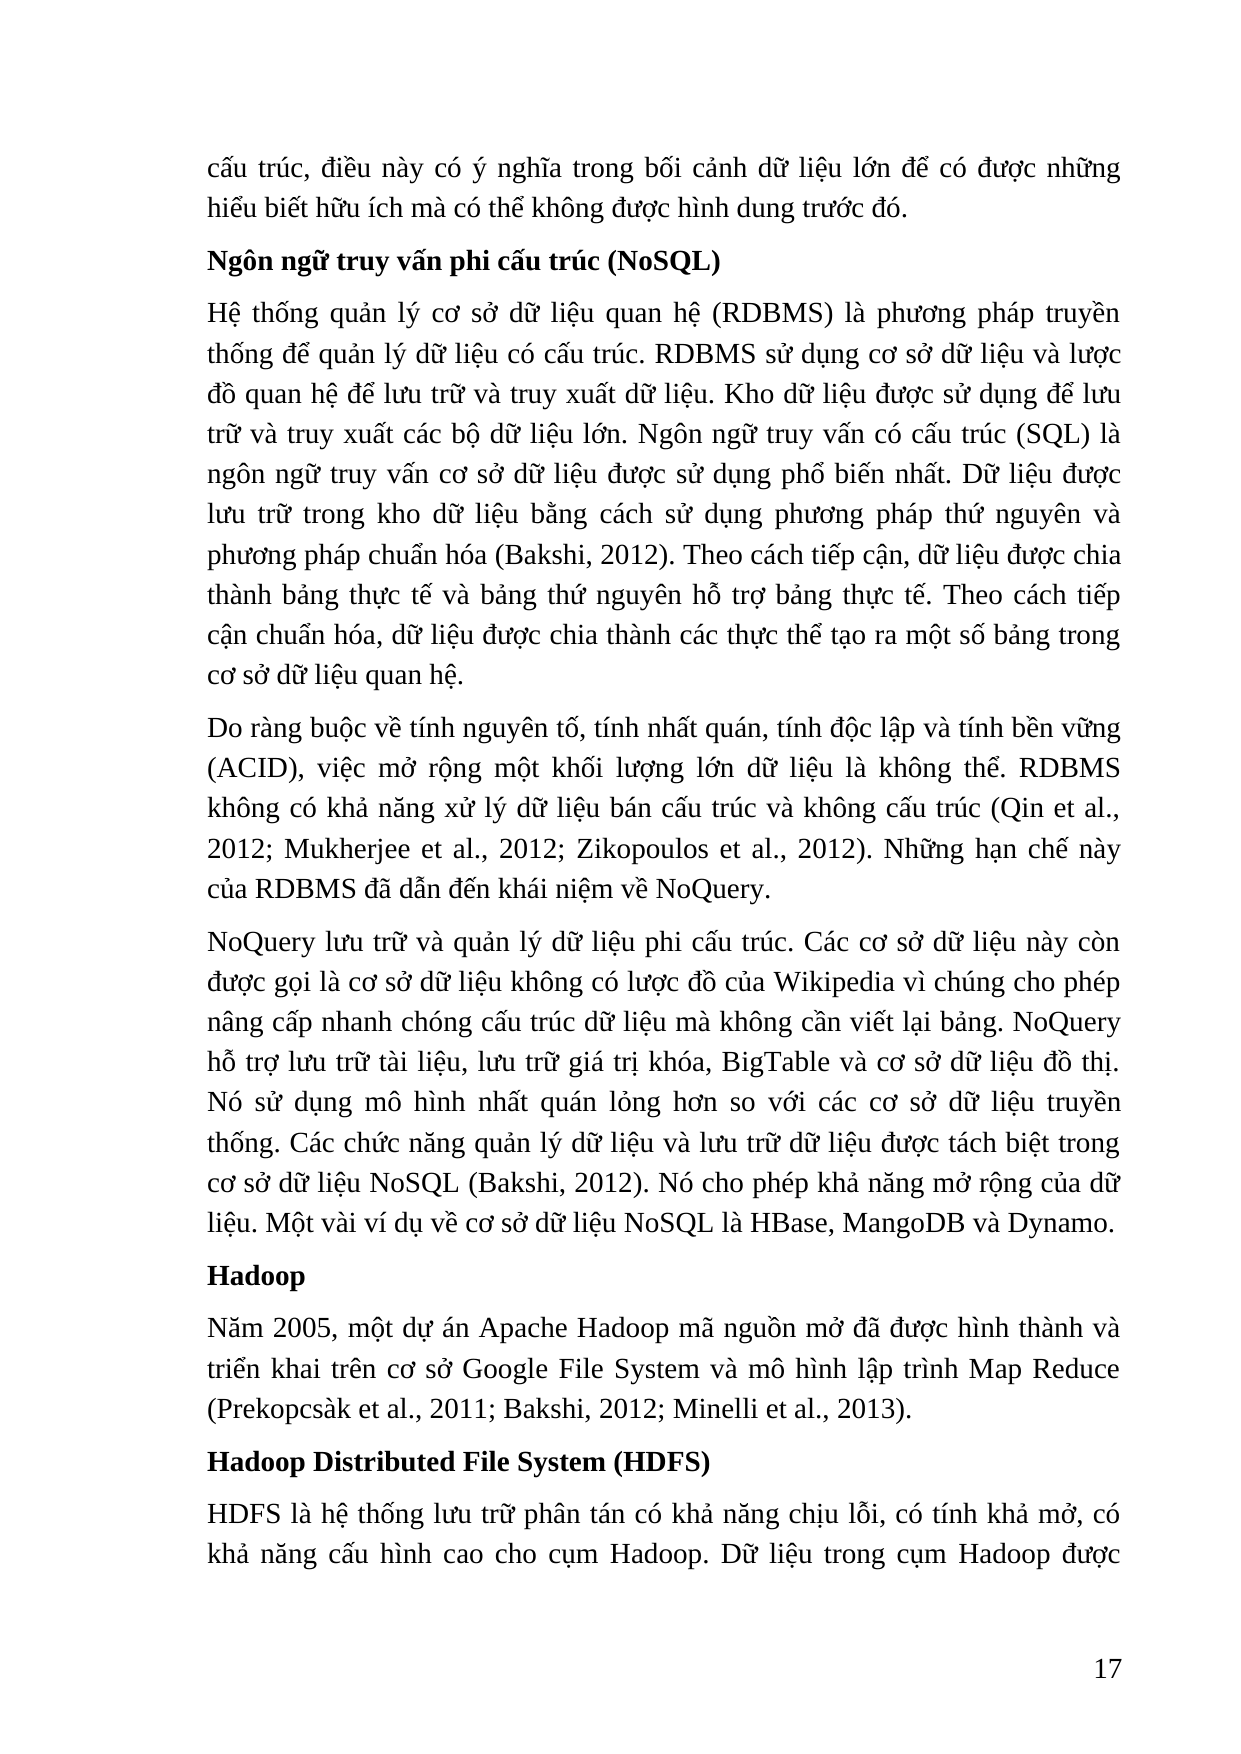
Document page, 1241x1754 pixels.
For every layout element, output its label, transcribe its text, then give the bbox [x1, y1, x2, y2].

text Hệ thống quản lý cơ sở dữ liệu quan hệ (RDBMS) là phương pháp truyền thống để quản lý dữ liệu có cấu trúc. RDBMS sử dụng cơ sở dữ liệu và lược đồ quan hệ để lưu trữ và truy xuất dữ liệu. Kho dữ liệu được sử dụng để lưu trữ và truy xuất các bộ dữ liệu lớn. Ngôn ngữ truy vấn có cấu trúc (SQL) là ngôn ngữ truy vấn cơ sở dữ liệu được sử dụng phổ biến nhất. Dữ liệu được lưu trữ trong kho dữ liệu bằng cách sử dụng phương pháp thứ nguyên và phương pháp chuẩn hóa (Bakshi, 2012). Theo cách tiếp cận, dữ liệu được chia thành bảng thực tế và bảng thứ nguyên hỗ trợ bảng thực tế. Theo cách tiếp cận chuẩn hóa, dữ liệu được chia thành các thực thể tạo ra một số bảng trong cơ sở dữ liệu quan hệ. [207, 296, 1122, 691]
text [207, 150, 1122, 224]
text Hadoop Distributed File System (HDFS) [207, 1444, 1122, 1477]
text Ngôn ngữ truy vấn phi cấu trúc (NoSQL) [207, 243, 1122, 276]
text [207, 1496, 1122, 1570]
text Hadoop [207, 1258, 1122, 1291]
text Năm 2005, một dự án Apache Hadoop mã nguồn mở đã được hình thành và triển khai trên cơ sở Google File System và mô hình lập trình Map Reduce (Prekopcsàk et al., 2011; Bakshi, 2012; Minelli et al., 2013). [207, 1311, 1122, 1424]
text NoQuery lưu trữ và quản lý dữ liệu phi cấu trúc. Các cơ sở dữ liệu này còn được gọi là cơ sở dữ liệu không có lược đồ của Wikipedia vì chúng cho phép nâng cấp nhanh chóng cấu trúc dữ liệu mà không cần viết lại bảng. NoQuery hỗ trợ lưu trữ tài liệu, lưu trữ giá trị khóa, BigTable và cơ sở dữ liệu đồ thị. Nó sử dụng mô hình nhất quán lỏng hơn so với các cơ sở dữ liệu truyền thống. Các chức năng quản lý dữ liệu và lưu trữ dữ liệu được tách biệt trong cơ sở dữ liệu NoSQL (Bakshi, 2012). Nó cho phép khả năng mở rộng của dữ liệu. Một vài ví dụ về cơ sở dữ liệu NoSQL là HBase, MangoDB và Dynamo. [207, 924, 1122, 1239]
text Do ràng buộc về tính nguyên tố, tính nhất quán, tính độc lập và tính bền vững (ACID), việc mở rộng một khối lượng lớn dữ liệu là không thể. RDBMS không có khả năng xử lý dữ liệu bán cấu trúc và không cấu trúc (Qin et al., 2012; Mukherjee et al., 2012; Zikopoulos et al., 2012). Những hạn chế này của RDBMS đã dẫn đến khái niệm về NoQuery. [207, 710, 1122, 904]
